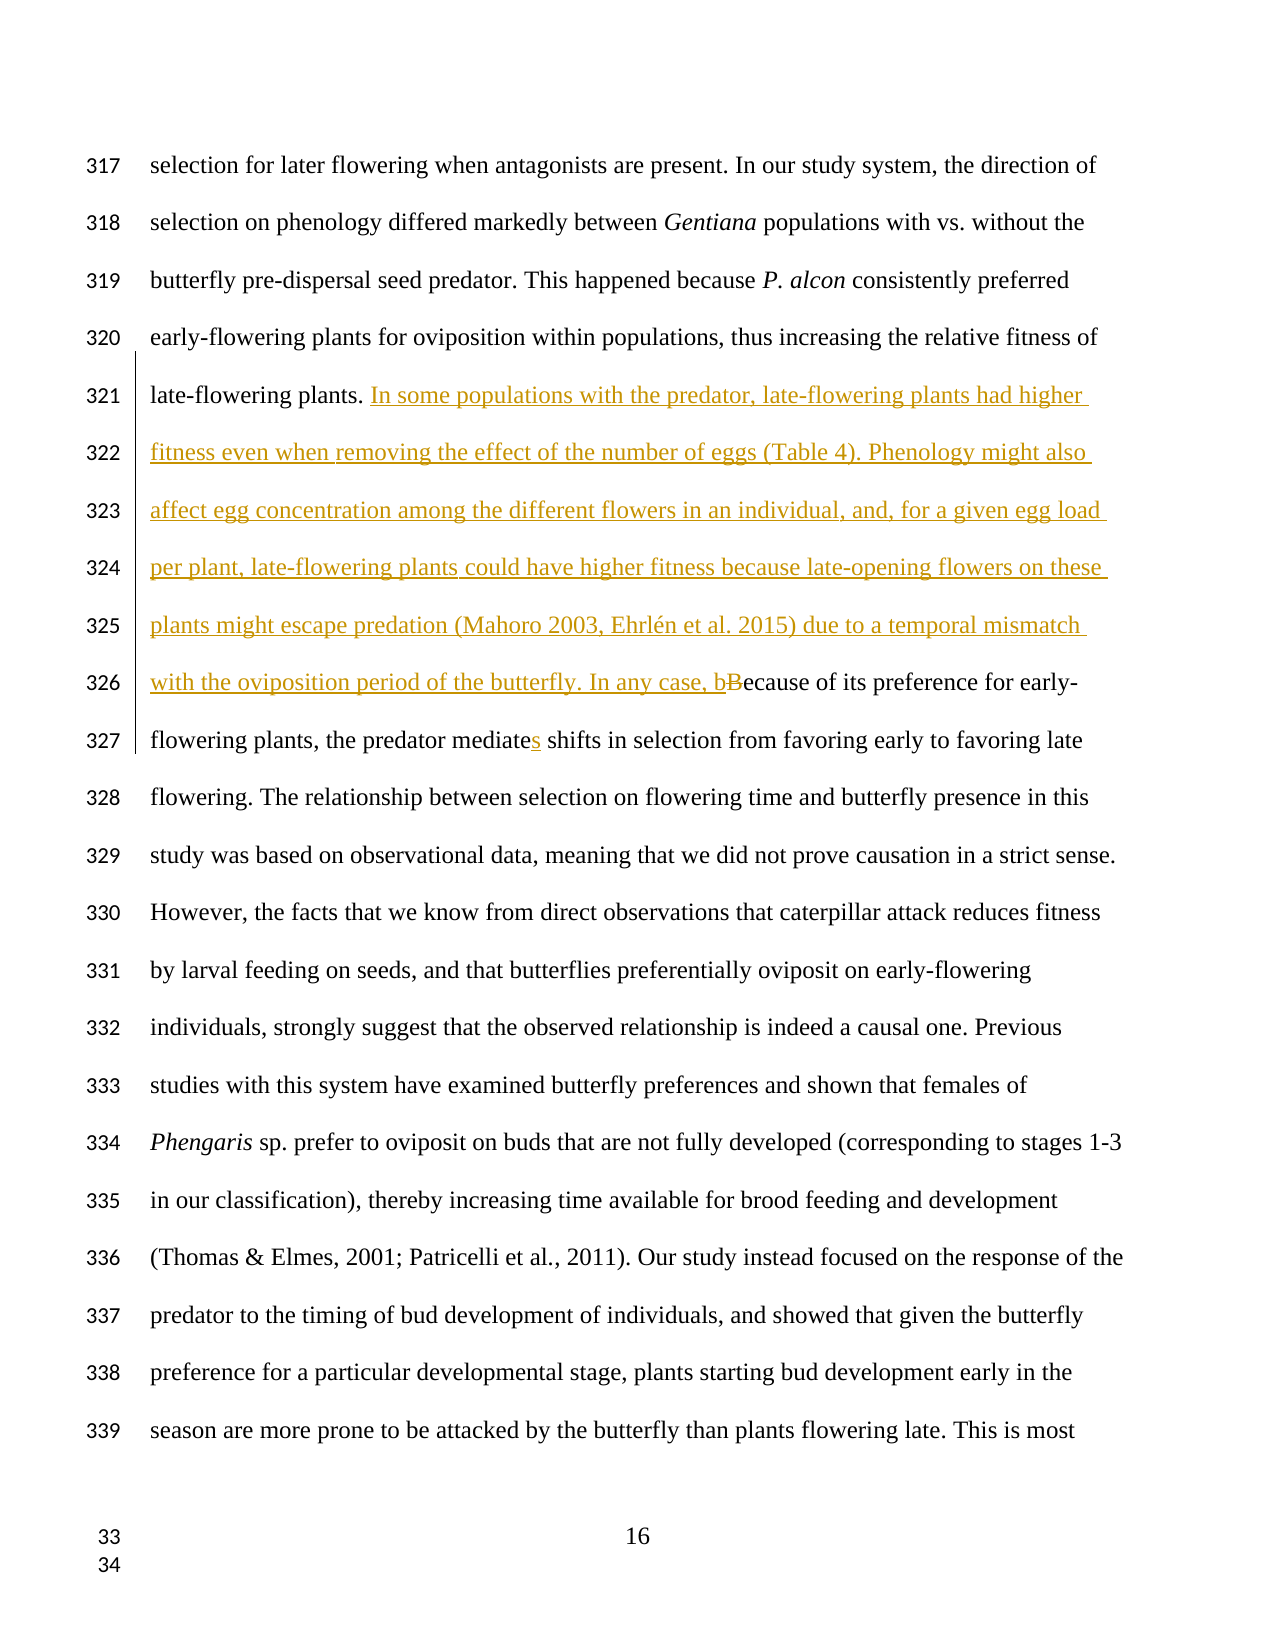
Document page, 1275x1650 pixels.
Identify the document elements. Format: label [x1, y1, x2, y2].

text [150, 150, 1125, 1444]
